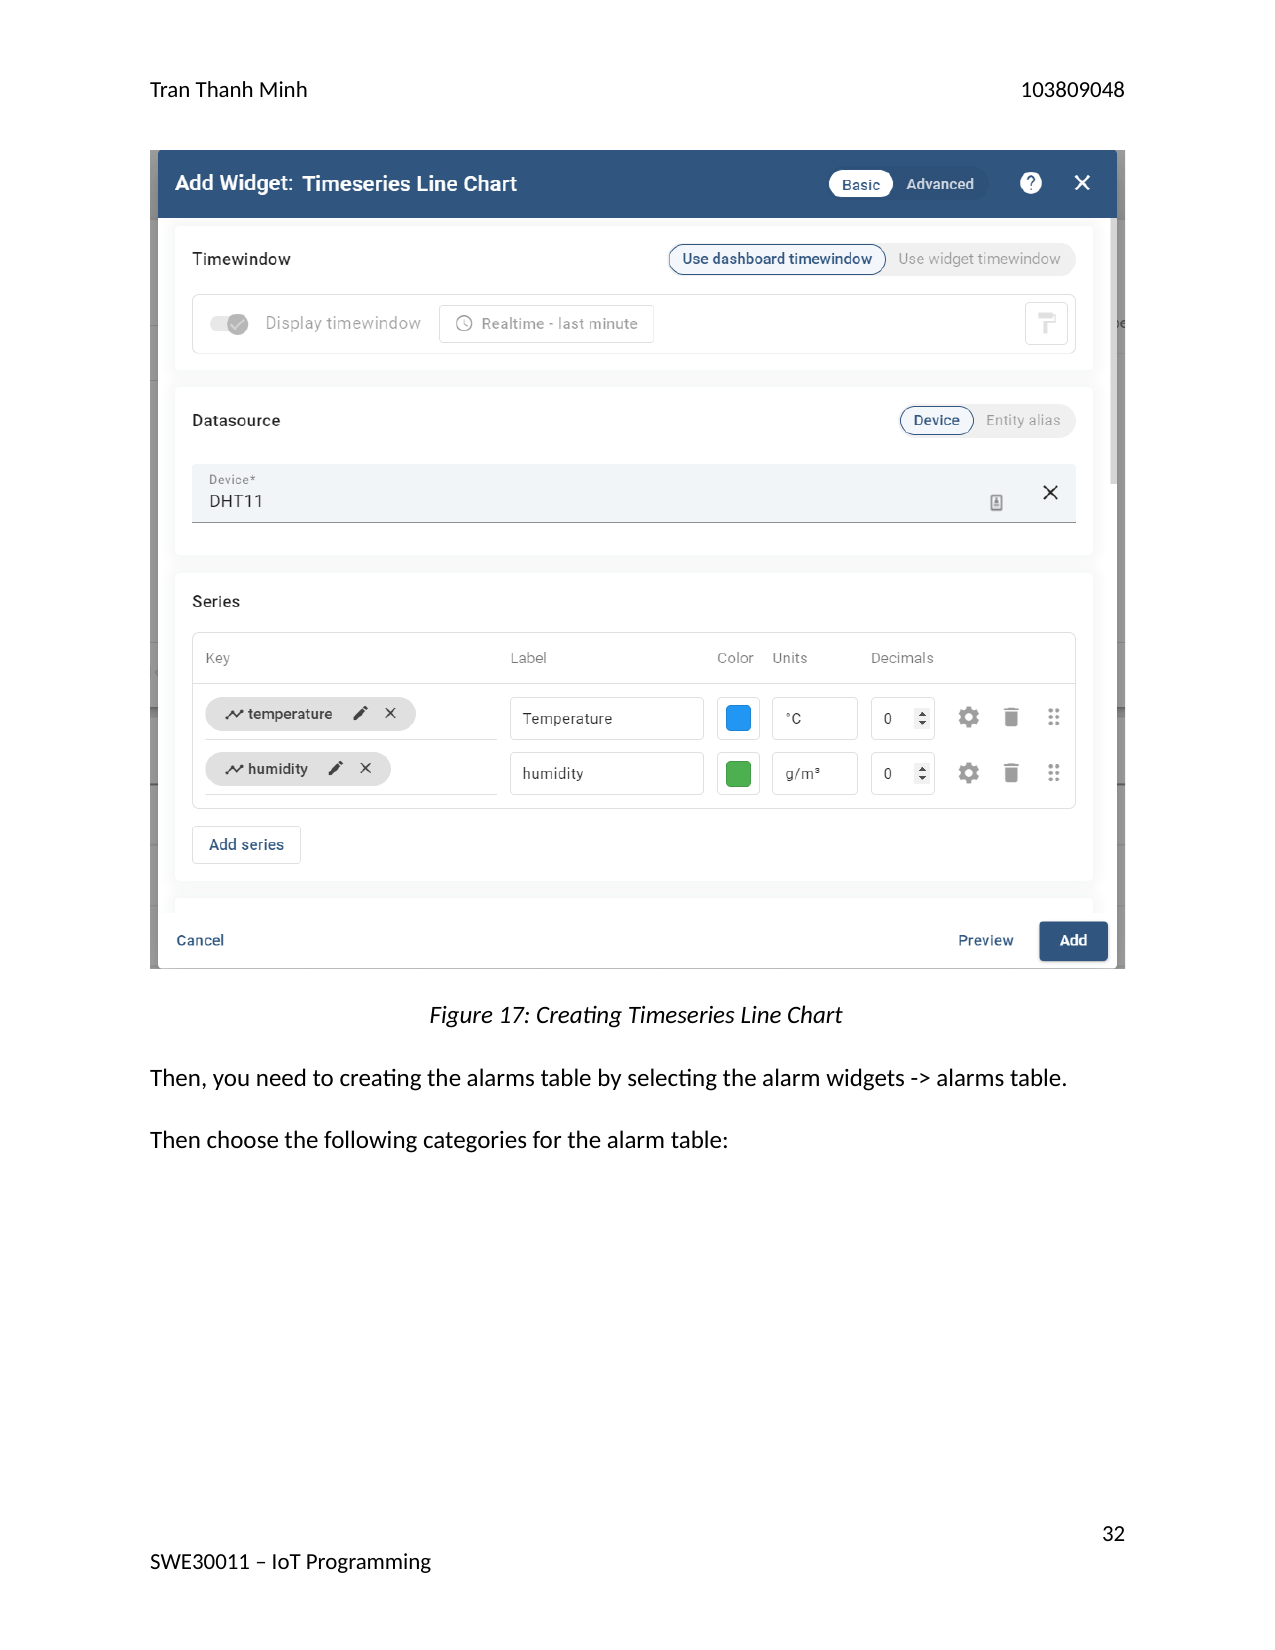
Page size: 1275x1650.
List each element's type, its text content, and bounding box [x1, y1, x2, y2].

text Figure 17: Creating Timeseries Line Chart [150, 999, 1125, 1030]
picture [150, 150, 1125, 969]
text Then, you need to creating the alarms table by selecting the alarm widgets -> alarms table. [150, 1062, 1125, 1092]
text Then choose the following categories for the alarm table: [150, 1124, 1125, 1155]
